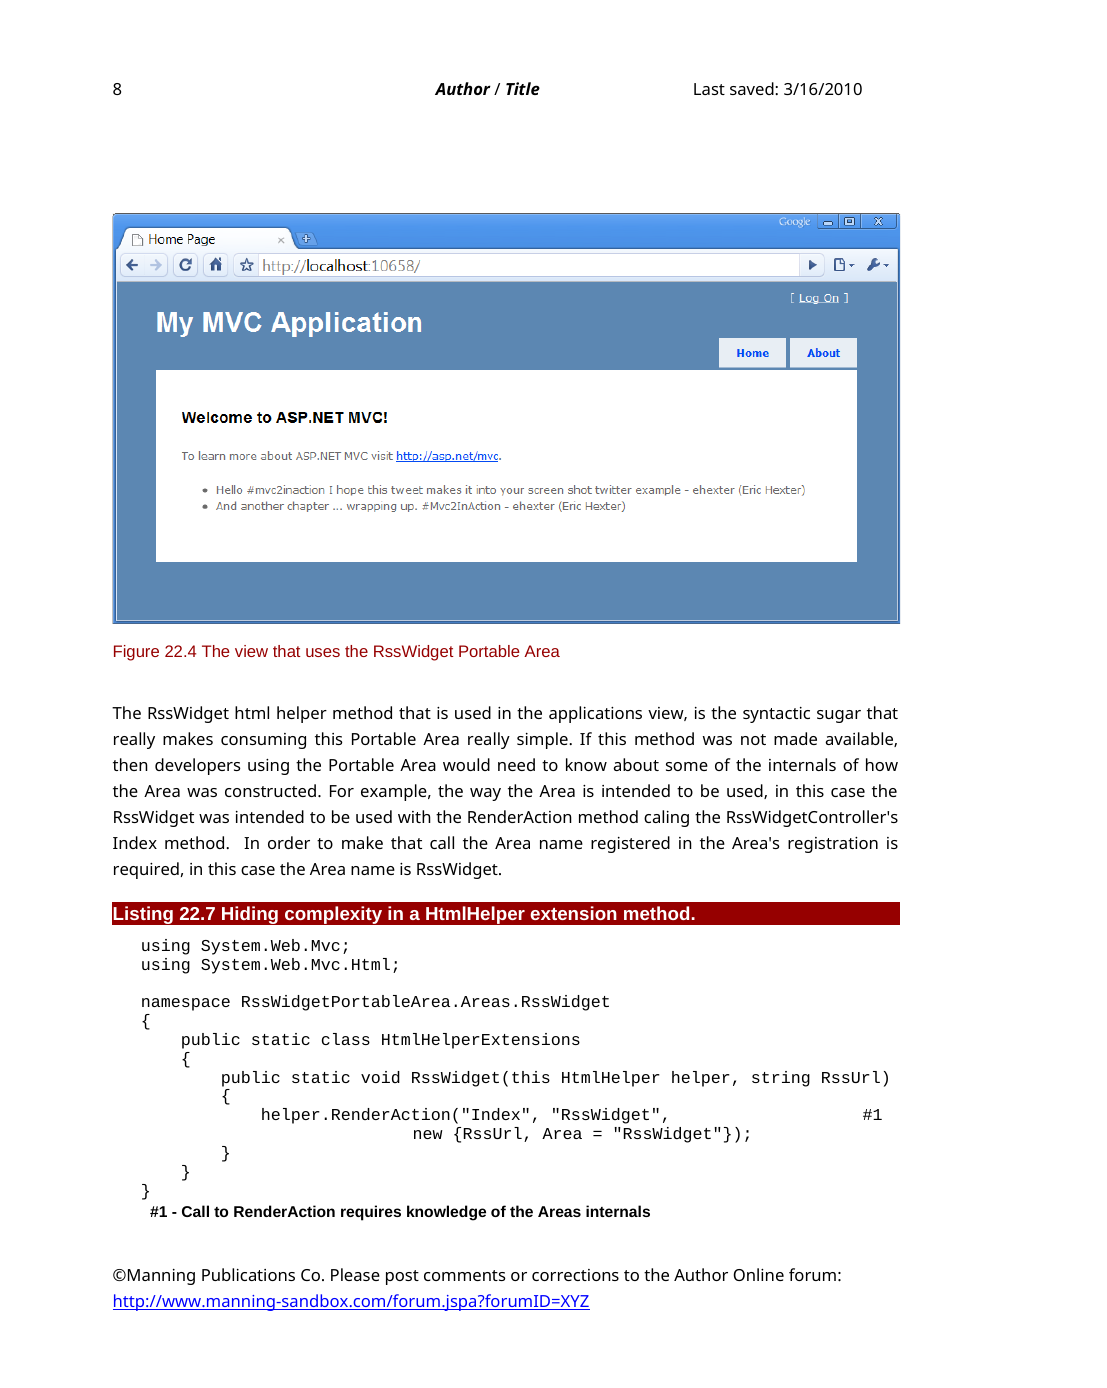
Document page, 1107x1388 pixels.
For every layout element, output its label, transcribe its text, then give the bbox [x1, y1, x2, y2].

text namespace RssWidgetPortableArea.Areas.RssWidget [141, 994, 900, 1013]
text { [141, 1050, 900, 1069]
text public static class HtmlHelperExtensions [141, 1031, 900, 1050]
text { [141, 1013, 900, 1031]
text public static void RssWidget(this HtmlHelper helper, string RssUrl) [141, 1069, 900, 1088]
picture [112, 213, 901, 624]
text new {RssUrl, Area = "RssWidget"}); [141, 1126, 900, 1144]
text The RssWidget html helper method that is used in the applications view, is the syntactic sugar that really makes consuming this Portable Area really simple. If this method was not made available, then developers using the Portable Area would need to know about some of the internals of how the Area was constructed. For example, the way the Area is intended to be used, in this case the RssWidget was intended to be used with the RenderAction method caling the RssWidgetController's Index method. In order to make that call the Area name registered in the Area's registration is required, in this case the Area name is RssWidget. [112, 699, 900, 881]
text Figure 22.4 The view that uses the RssWidget Portable Area [112, 640, 900, 661]
text } [141, 1144, 900, 1163]
list Listing 22.7 Hiding complexity in a HtmlHelper extension method. [112, 902, 900, 925]
text } [141, 1182, 900, 1201]
text { [141, 1088, 900, 1107]
text using System.Web.Mvc.Html; [141, 956, 900, 975]
text #1 - Call to RenderAction requires knowledge of the Areas internals [150, 1201, 900, 1221]
text using System.Web.Mvc; [141, 937, 900, 956]
text } [141, 1163, 900, 1182]
text helper.RenderAction("Index", "RssWidget", #1 [141, 1107, 900, 1126]
